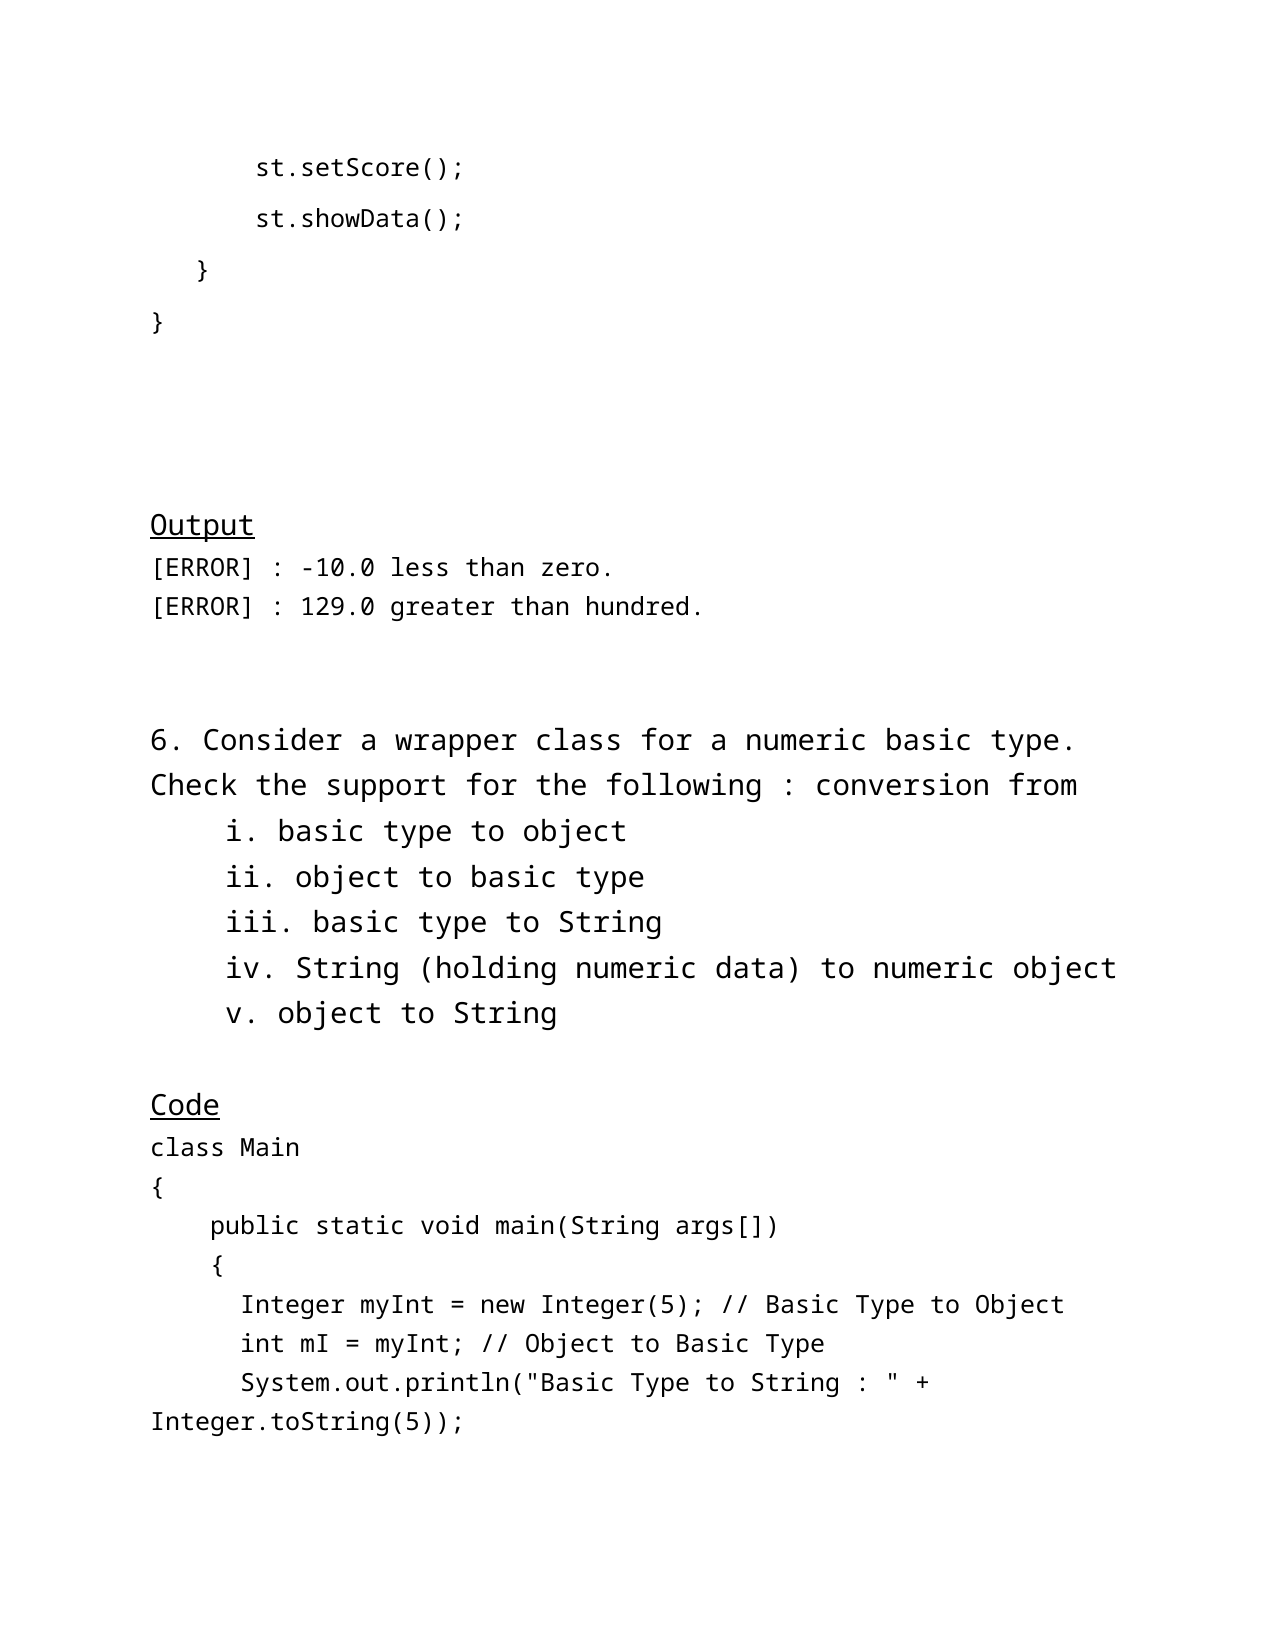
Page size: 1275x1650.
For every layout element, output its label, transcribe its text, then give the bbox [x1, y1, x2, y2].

text [ERROR] : 129.0 greater than hundred. [150, 589, 1125, 623]
text { [150, 1247, 1125, 1281]
text } [150, 303, 1125, 337]
text Code [150, 1084, 1125, 1124]
text 6. Consider a wrapper class for a numeric basic type. Check the support for the following : conversion from [150, 719, 1125, 804]
text Integer myInt = new Integer(5); // Basic Type to Object [150, 1286, 1125, 1320]
text i. basic type to object [150, 810, 1125, 850]
text } [150, 252, 1125, 286]
text class Main [150, 1130, 1125, 1164]
text ii. object to basic type [150, 856, 1125, 896]
text Output [150, 504, 1125, 543]
text System.out.println("Basic Type to String : " + Integer.toString(5)); [150, 1365, 1125, 1438]
text v. object to String [150, 993, 1125, 1032]
text int mI = myInt; // Object to Basic Type [150, 1326, 1125, 1359]
text public static void main(String args[]) [150, 1208, 1125, 1242]
text st.setScore(); [150, 150, 1125, 184]
text iii. basic type to String [150, 902, 1125, 941]
text { [150, 1169, 1125, 1203]
text st.showData(); [150, 201, 1125, 235]
text iv. String (holding numeric data) to numeric object [150, 947, 1125, 987]
text [ERROR] : -10.0 less than zero. [150, 549, 1125, 583]
